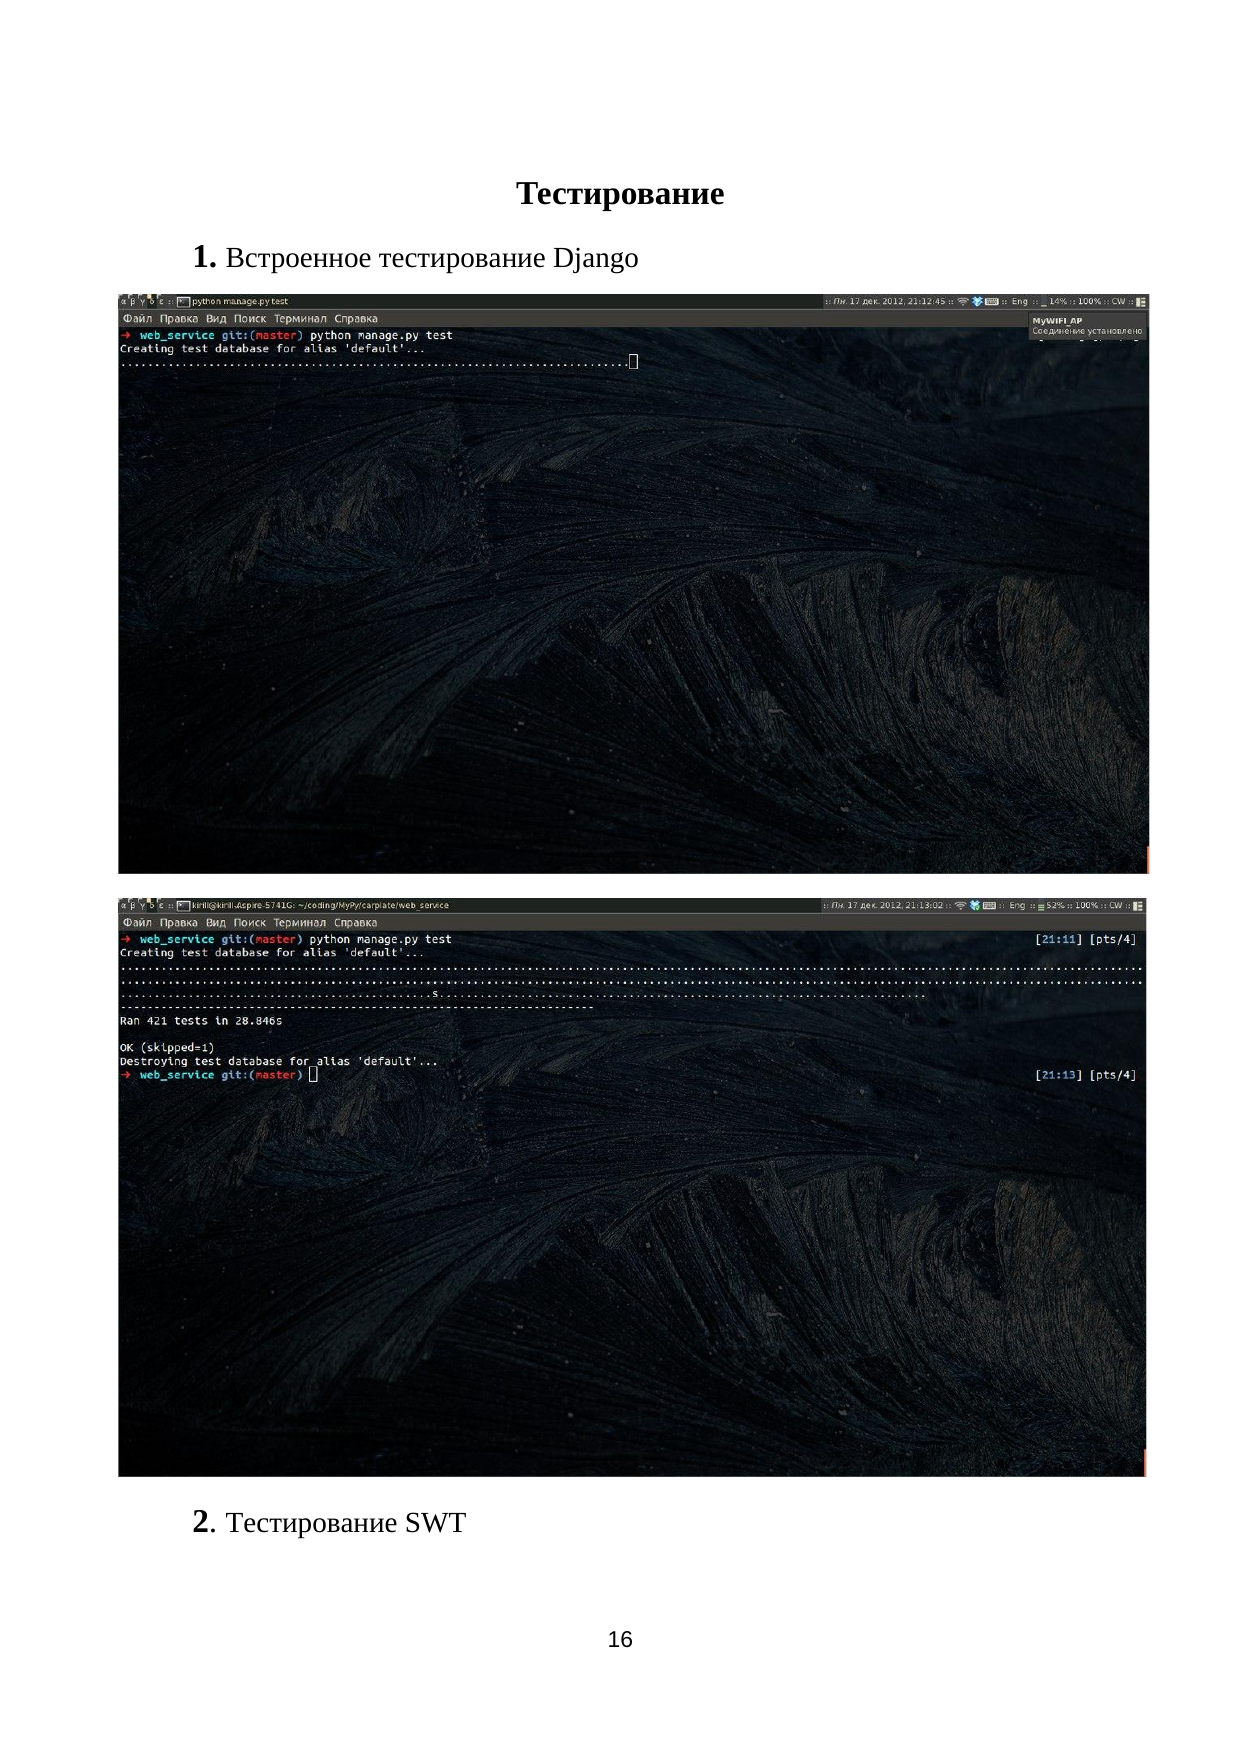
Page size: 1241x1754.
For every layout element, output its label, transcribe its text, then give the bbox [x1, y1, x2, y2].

text 2. Тестирование SWT [118, 1501, 1122, 1540]
text 1. Встроенное тестирование Django [118, 237, 1122, 275]
picture [118, 294, 1150, 874]
text Тестирование [118, 173, 1122, 212]
picture [118, 898, 1147, 1477]
